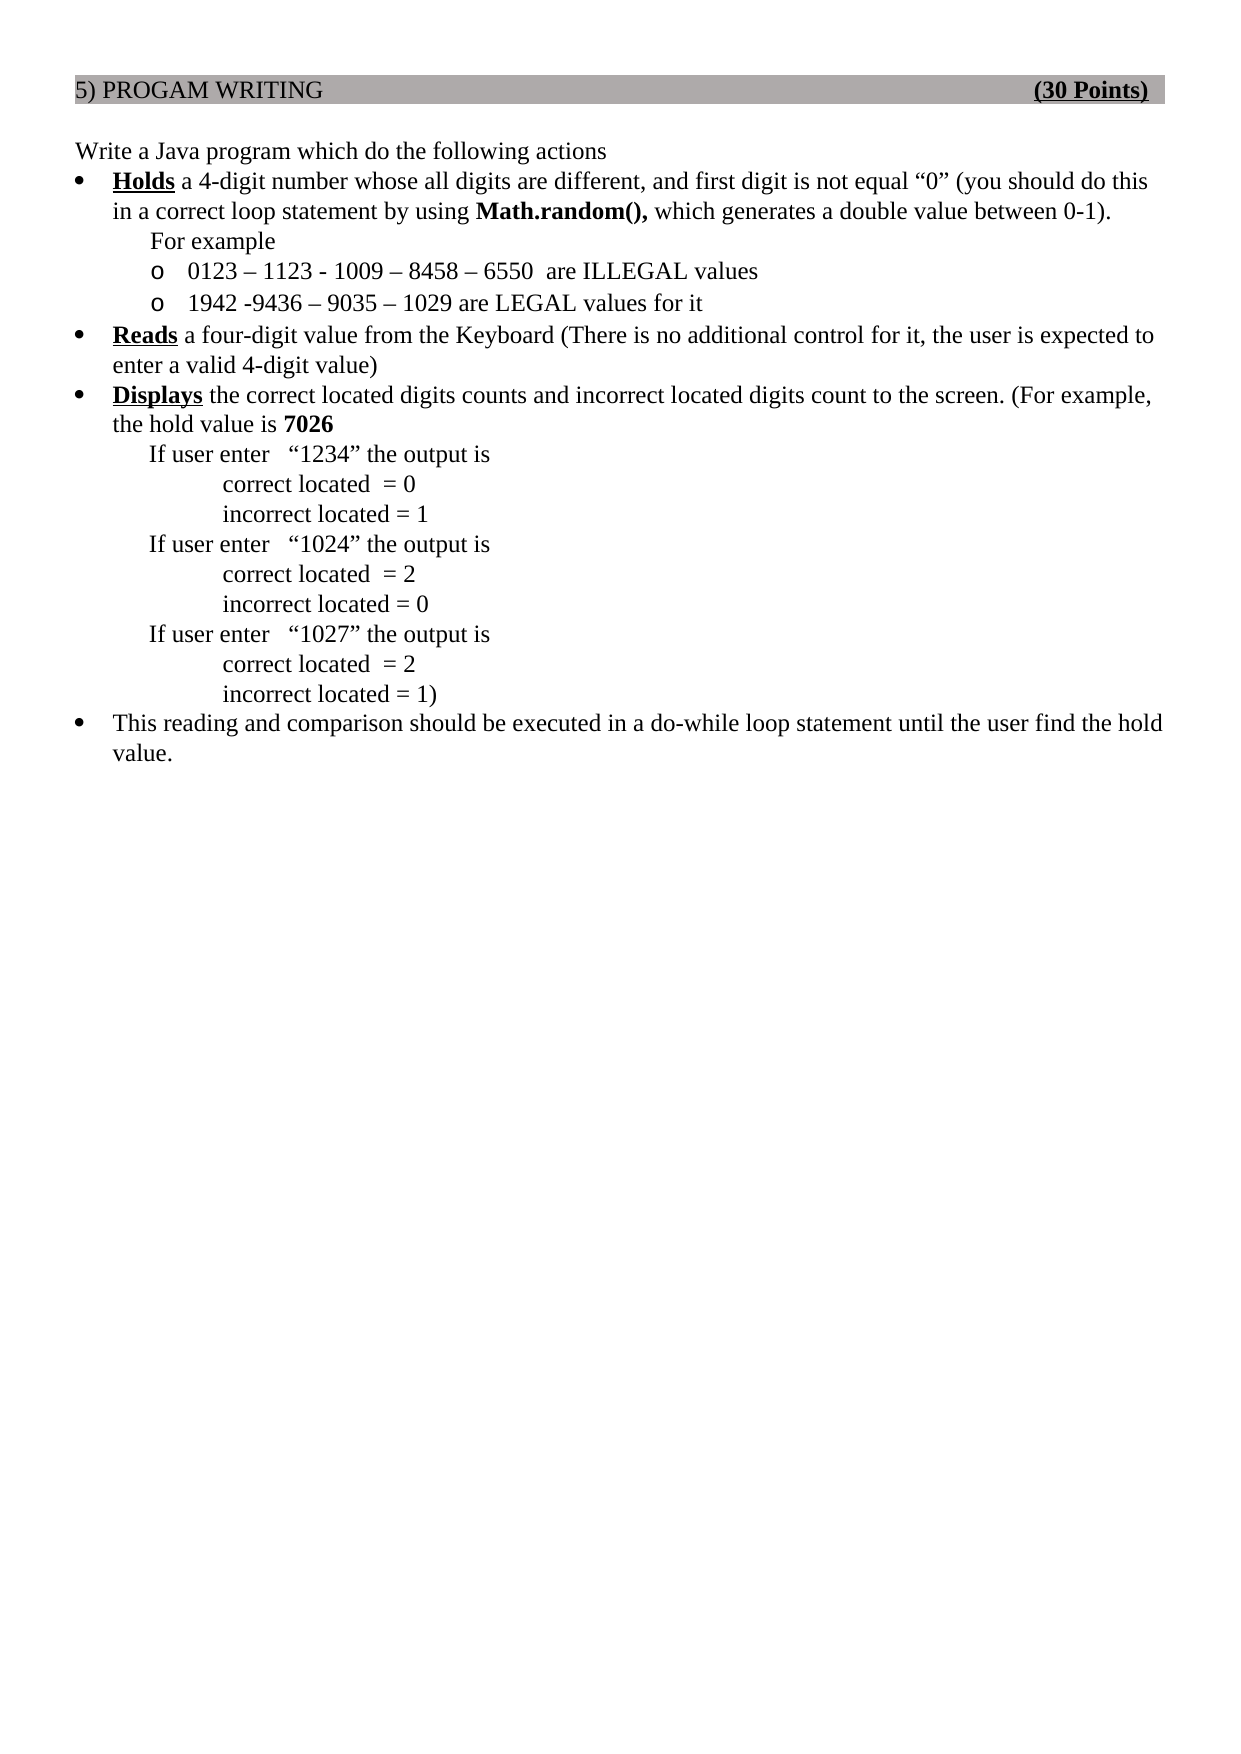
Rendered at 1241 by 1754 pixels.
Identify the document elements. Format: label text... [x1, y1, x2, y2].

list For example [150, 226, 1165, 255]
list correct located = 2 [149, 649, 1165, 677]
list incorrect located = 0 [149, 589, 1165, 618]
list correct located = 0 [149, 469, 1165, 498]
list Holds a 4-digit number whose all digits are different, and first digit is not equal “0” (you should do this in a correct loop statement by using Math.random(), which generates a double value between 0-1). [75, 166, 1165, 225]
list correct located = 2 [149, 559, 1165, 588]
text 5) PROGAM WRITING (30 Points) [75, 75, 1165, 104]
list Displays the correct located digits counts and incorrect located digits count to the screen. (For example, the hold value is 7026 [75, 380, 1165, 438]
text Write a Java program which do the following actions [75, 136, 1165, 164]
list Reads a four-digit value from the Keyboard (There is no additional control for it, the user is expected to enter a valid 4-digit value) [75, 320, 1165, 378]
list This reading and comparison should be executed in a do-while loop statement until the user find the hold value. [75, 708, 1165, 767]
list If user enter “1234” the output is [149, 439, 1165, 468]
list 1942 -9436 – 9035 – 1029 are LEGAL values for it [150, 288, 1165, 319]
list 0123 – 1123 - 1009 – 8458 – 6550 are ILLEGAL values [150, 256, 1165, 287]
list incorrect located = 1 [149, 499, 1165, 528]
list If user enter “1027” the output is [149, 619, 1165, 648]
list If user enter “1024” the output is [149, 529, 1165, 558]
list incorrect located = 1) [149, 679, 1165, 707]
